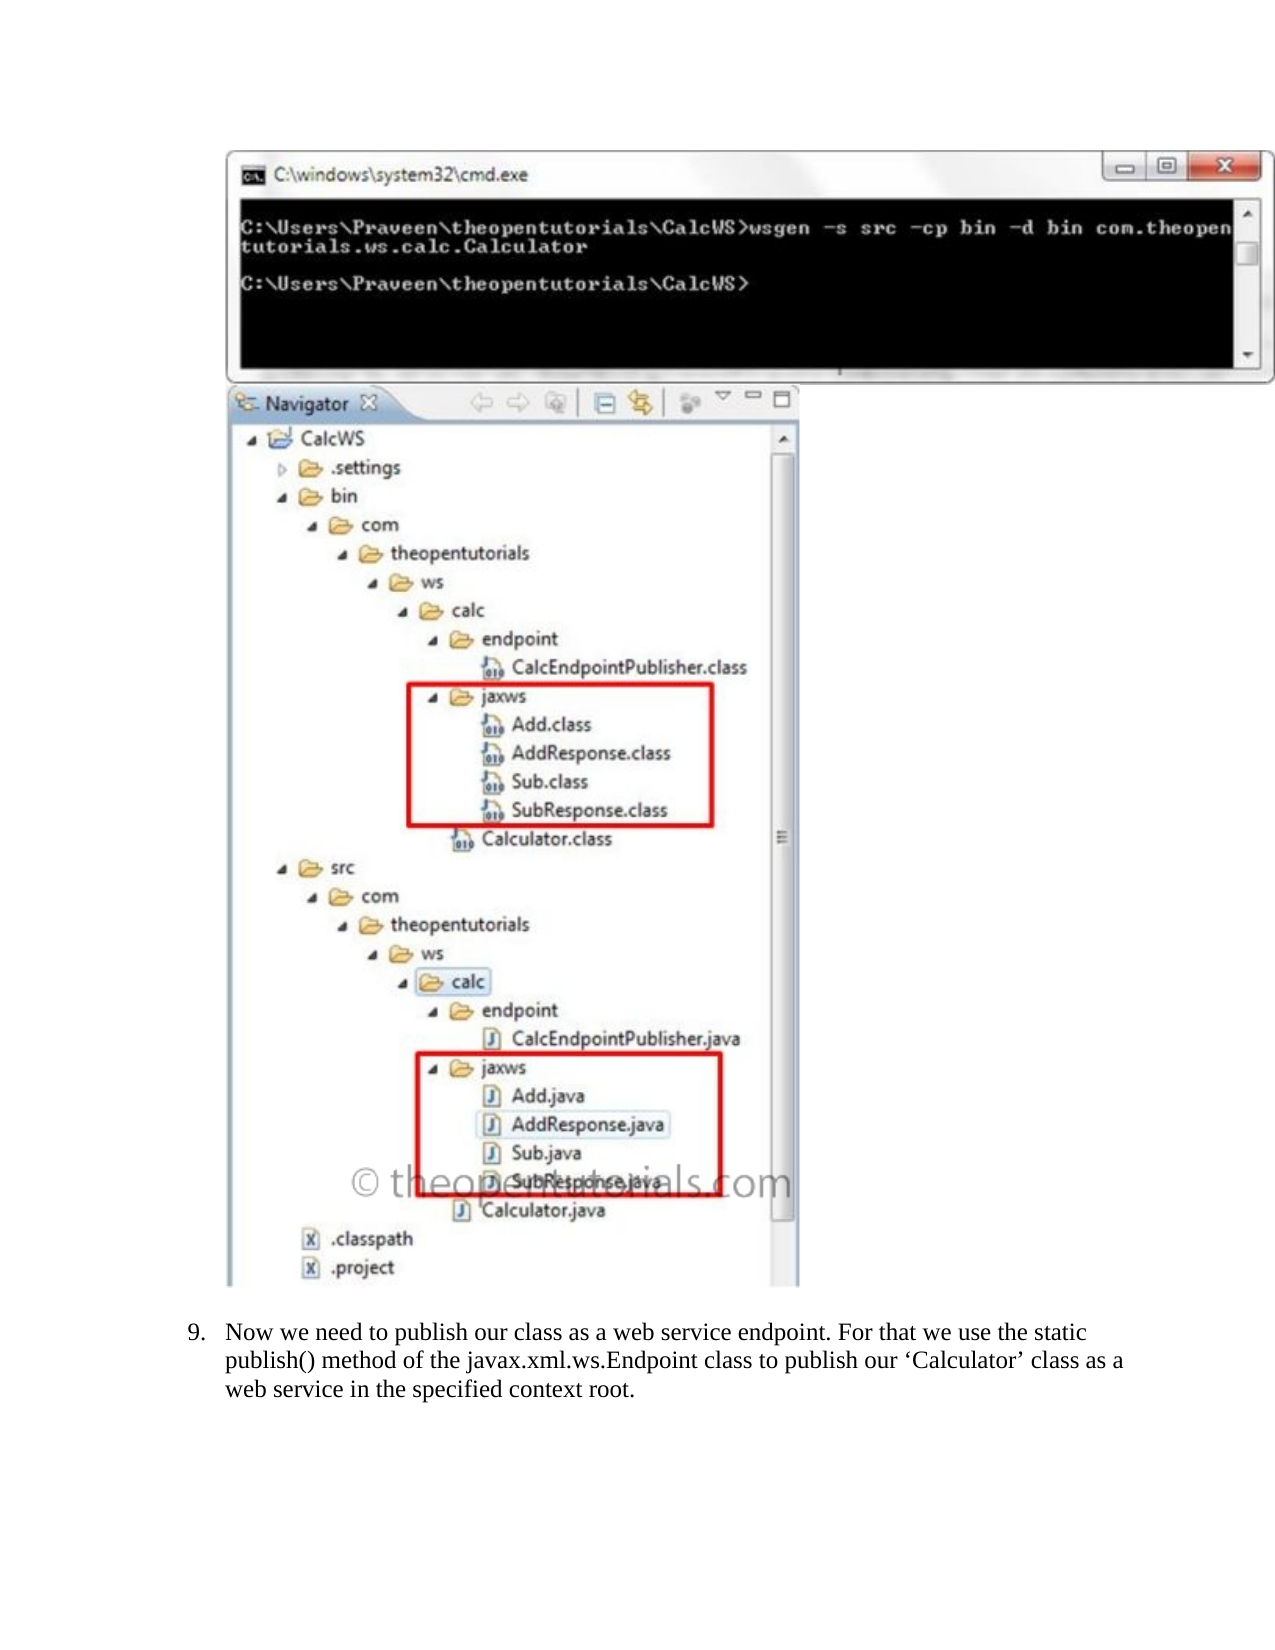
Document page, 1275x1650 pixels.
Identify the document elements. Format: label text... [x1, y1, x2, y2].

picture [225, 150, 1275, 1288]
list Now we need to publish our class as a web service endpoint. For that we use the static publish() method of the javax.xml.ws.Endpoint class to publish our ‘Calculator’ class as a web service in the specified context root. [187, 1317, 1125, 1403]
